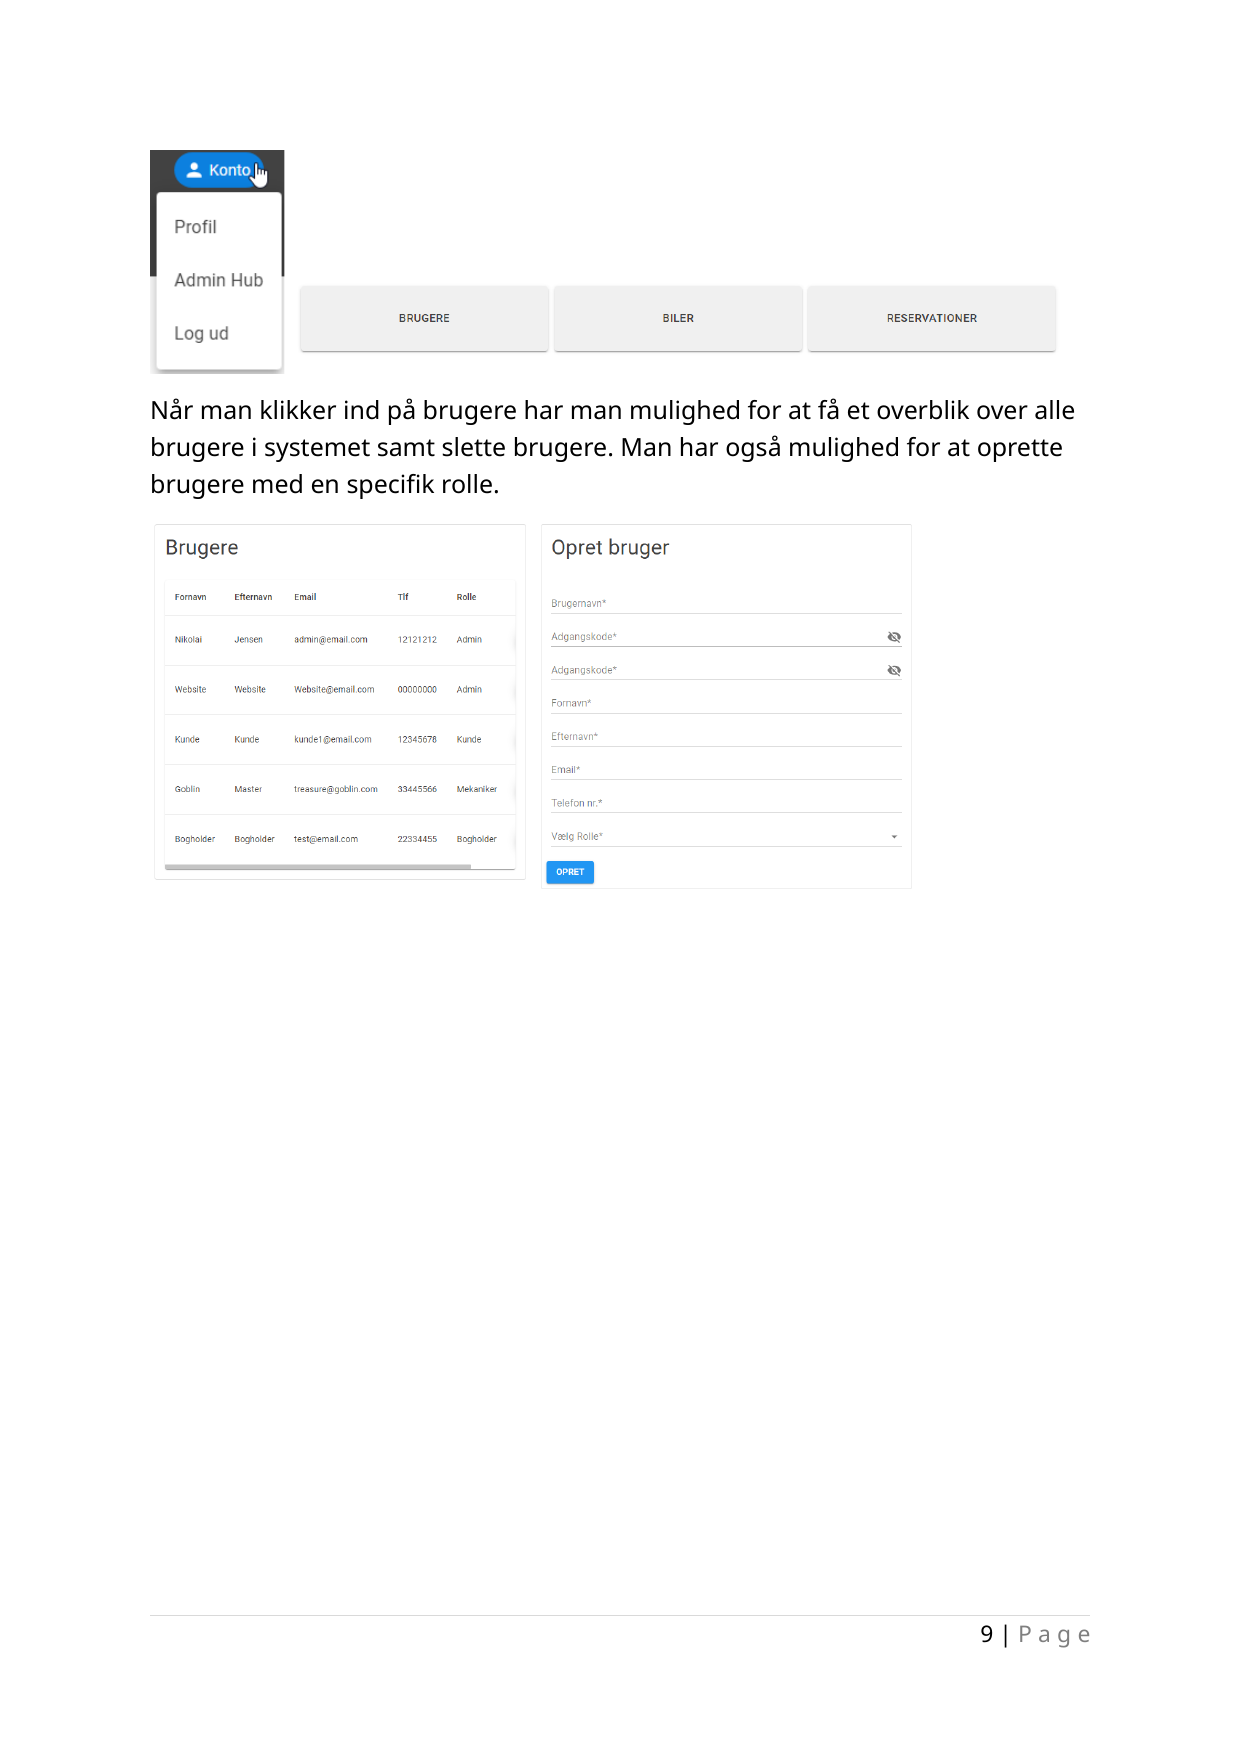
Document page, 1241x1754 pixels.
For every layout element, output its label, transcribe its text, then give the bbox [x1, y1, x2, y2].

picture [150, 150, 285, 374]
picture [290, 273, 1075, 374]
picture [150, 519, 915, 893]
text Når man klikker ind på brugere har man mulighed for at få et overblik over alle brugere i systemet samt slette brugere. Man har også mulighed for at oprette brugere med en specifik rolle. [150, 393, 1090, 500]
